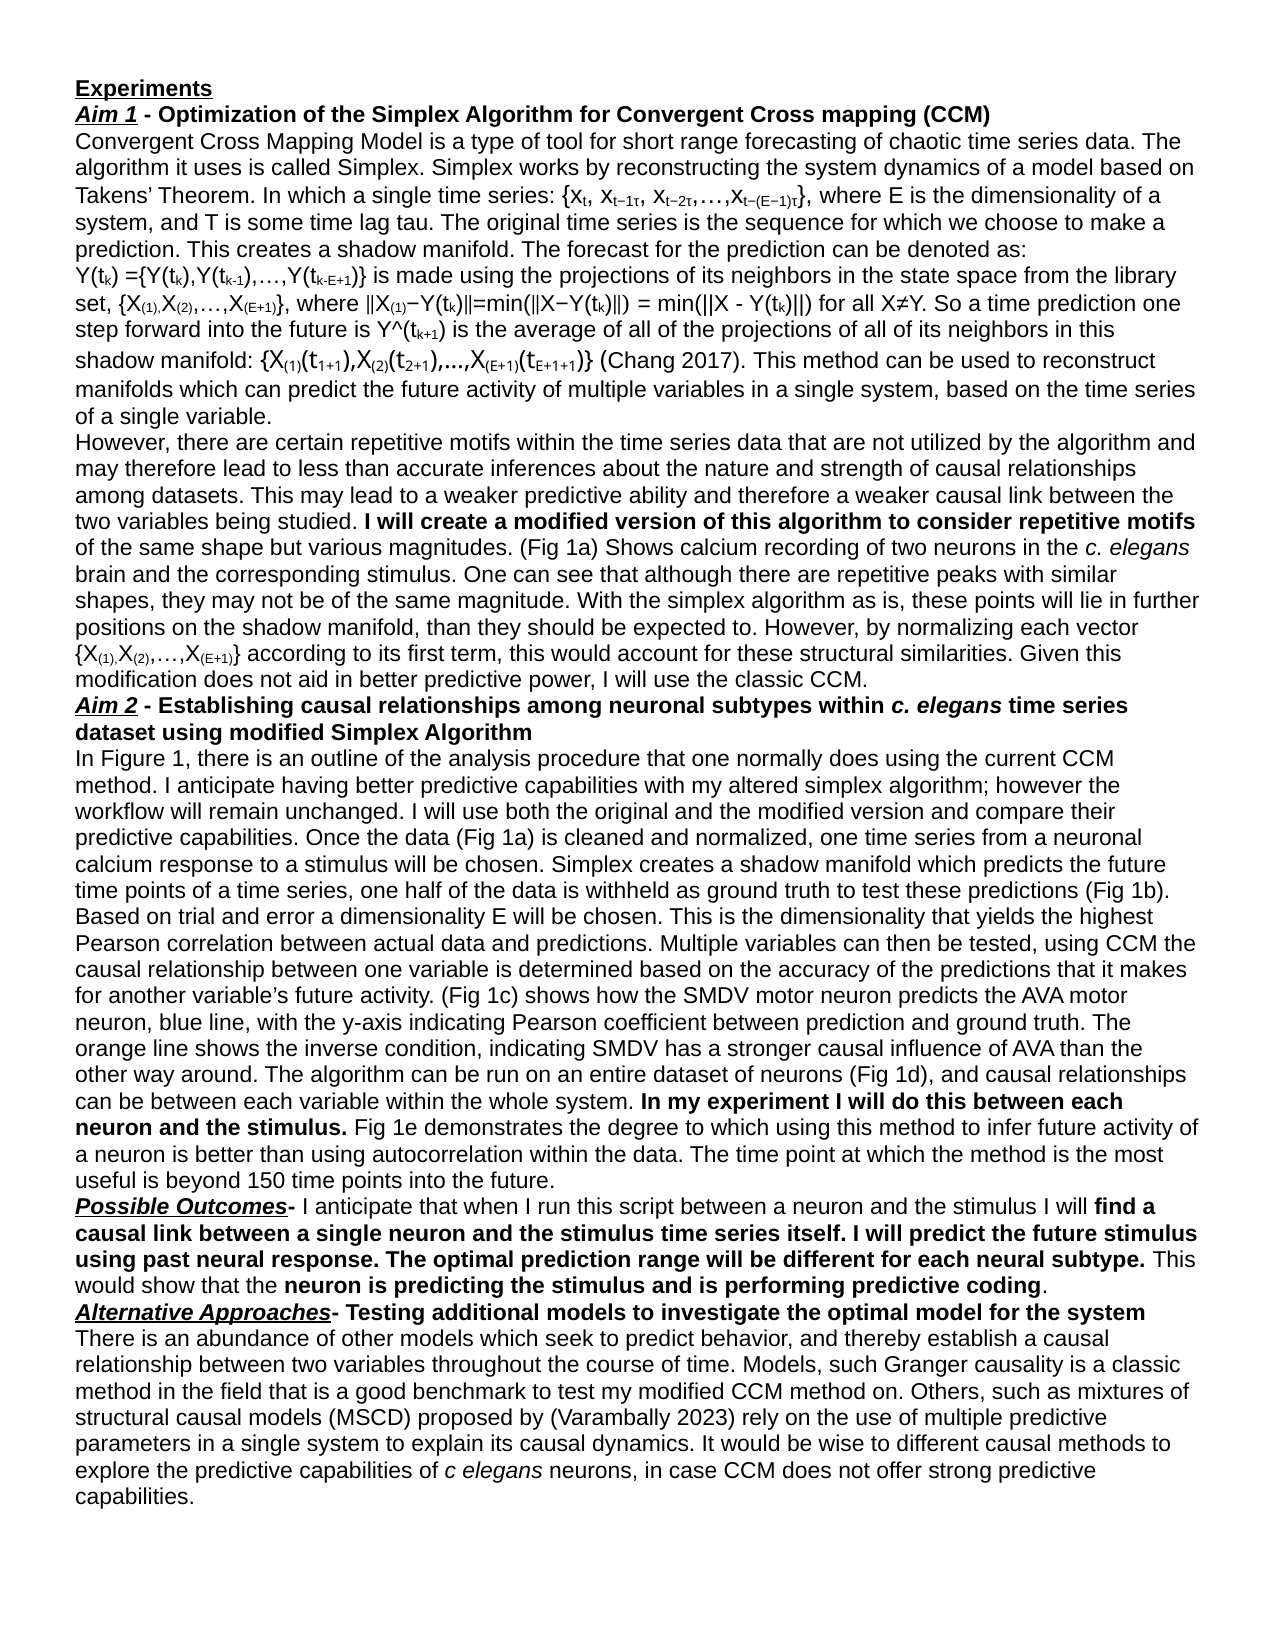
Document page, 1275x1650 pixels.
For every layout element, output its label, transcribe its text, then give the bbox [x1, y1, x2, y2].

text Y(tk​) ={Y(tk),Y(tk-1​),…,Y(tk-E+1​)} is made using the projections of its neighbors in the state space from the library set, {X(1),X(2),…,X(E+1)}, where ∥X(1)−Y(tk)∥=min(∥X−Y(tk)∥) = min(||X - Y(tk)||) for all X≠Y. So a time prediction one step forward into the future is Y^(tk+1) is the average of all of the projections of all of its neighbors in this shadow manifold: {X(1)(t1+1),X(2)(t2+1),…,X(E+1)(tE+1​+1)} (Chang 2017). This method can be used to reconstruct manifolds which can predict the future activity of multiple variables in a single system, based on the time series of a single variable. [75, 262, 1200, 429]
text Aim 1 - Optimization of the Simplex Algorithm for Convergent Cross mapping (CCM) [75, 101, 1200, 128]
text Alternative Approaches- Testing additional models to investigate the optimal model for the system [75, 1299, 1200, 1325]
text There is an abundance of other models which seek to predict behavior, and thereby establish a causal relationship between two variables throughout the course of time. Models, such Granger causality is a classic method in the field that is a good benchmark to test my modified CCM method on. Others, such as mixtures of structural causal models (MSCD) proposed by (Varambally 2023) rely on the use of multiple predictive parameters in a single system to explain its causal dynamics. It would be wise to different causal methods to explore the predictive capabilities of c elegans neurons, in case CCM does not offer strong predictive capabilities. [75, 1325, 1200, 1509]
text Aim 2 - Establishing causal relationships among neuronal subtypes within c. elegans time series dataset using modified Simplex Algorithm [75, 692, 1200, 745]
text In Figure 1, there is an outline of the analysis procedure that one normally does using the current CCM method. I anticipate having better predictive capabilities with my altered simplex algorithm; however the workflow will remain unchanged. I will use both the original and the modified version and compare their predictive capabilities. Once the data (Fig 1a) is cleaned and normalized, one time series from a neuronal calcium response to a stimulus will be chosen. Simplex creates a shadow manifold which predicts the future time points of a time series, one half of the data is withheld as ground truth to test these predictions (Fig 1b). Based on trial and error a dimensionality E will be chosen. This is the dimensionality that yields the highest Pearson correlation between actual data and predictions. Multiple variables can then be tested, using CCM the causal relationship between one variable is determined based on the accuracy of the predictions that it makes for another variable’s future activity. (Fig 1c) shows how the SMDV motor neuron predicts the AVA motor neuron, blue line, with the y-axis indicating Pearson coefficient between prediction and ground truth. The orange line shows the inverse condition, indicating SMDV has a stronger causal influence of AVA than the other way around. The algorithm can be run on an entire dataset of neurons (Fig 1d), and causal relationships can be between each variable within the whole system. In my experiment I will do this between each neuron and the stimulus. Fig 1e demonstrates the degree to which using this method to infer future activity of a neuron is better than using autocorrelation within the data. The time point at which the method is the most useful is beyond 150 time points into the future. [75, 745, 1200, 1193]
text However, there are certain repetitive motifs within the time series data that are not utilized by the algorithm and may therefore lead to less than accurate inferences about the nature and strength of causal relationships among datasets. This may lead to a weaker predictive ability and therefore a weaker causal link between the two variables being studied. I will create a modified version of this algorithm to consider repetitive motifs of the same shape but various magnitudes. (Fig 1a) Shows calcium recording of two neurons in the c. elegans brain and the corresponding stimulus. One can see that although there are repetitive peaks with similar shapes, they may not be of the same magnitude. With the simplex algorithm as is, these points will lie in further positions on the shadow manifold, than they should be expected to. However, by normalizing each vector {X(1),X(2),…,X(E+1)} according to its first term, this would account for these structural similarities. Given this modification does not aid in better predictive power, I will use the classic CCM. [75, 429, 1200, 692]
text Convergent Cross Mapping Model is a type of tool for short range forecasting of chaotic time series data. The algorithm it uses is called Simplex. Simplex works by reconstructing the system dynamics of a model based on Takens’ Theorem. In which a single time series: {xt​, xt−1τ​, xt−2τ​,…,xt−(E−1)τ​}, where E is the dimensionality of a system, and T is some time lag tau. The original time series is the sequence for which we choose to make a prediction. This creates a shadow manifold. The forecast for the prediction can be denoted as: [75, 128, 1200, 262]
text Experiments [75, 75, 1200, 101]
text Possible Outcomes- I anticipate that when I run this script between a neuron and the stimulus I will find a causal link between a single neuron and the stimulus time series itself. I will predict the future stimulus using past neural response. The optimal prediction range will be different for each neural subtype. This would show that the neuron is predicting the stimulus and is performing predictive coding. [75, 1193, 1200, 1299]
